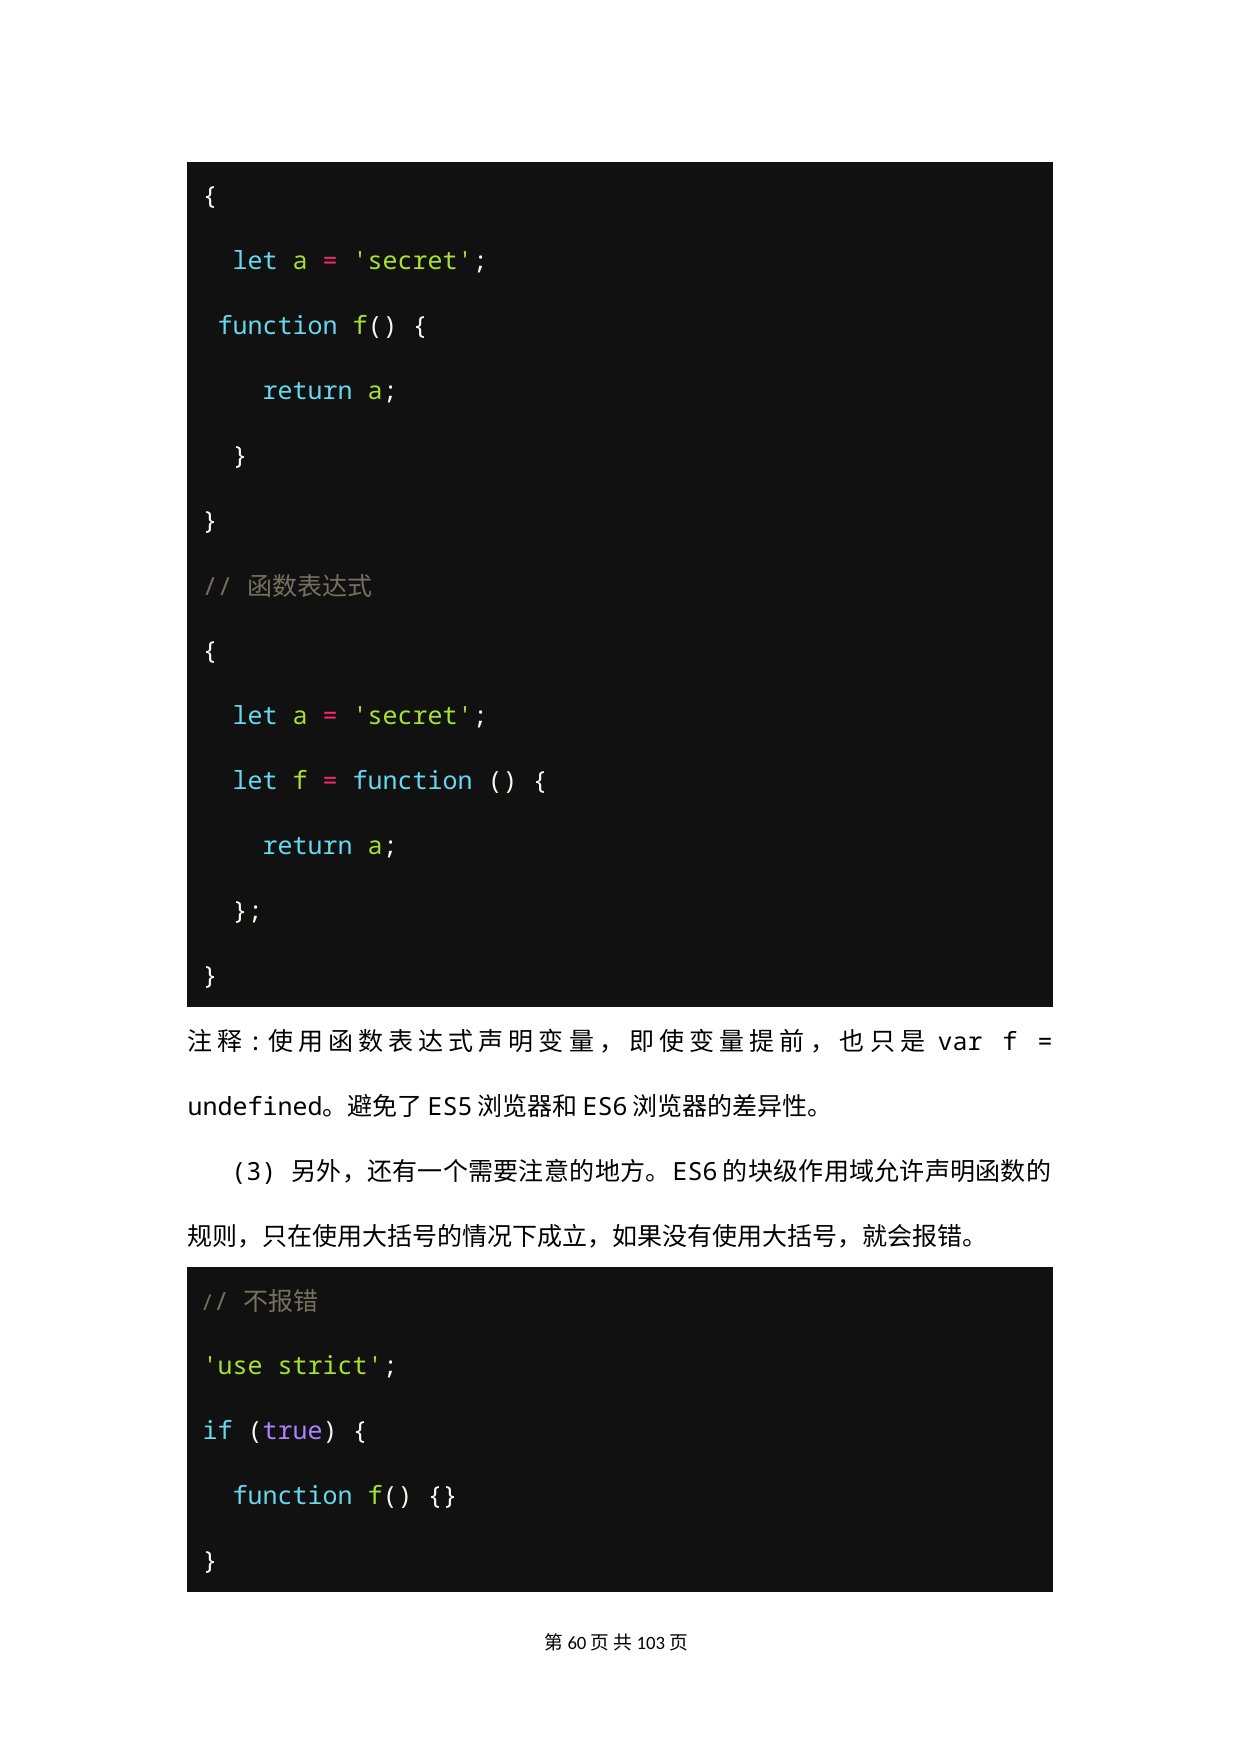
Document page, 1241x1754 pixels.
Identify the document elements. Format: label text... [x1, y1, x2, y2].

text }; [187, 877, 1053, 942]
text if (true) { [187, 1397, 1053, 1462]
text } [187, 1527, 1053, 1592]
text } [187, 942, 1053, 1007]
text } [187, 487, 1053, 552]
text // 函数表达式 [187, 552, 1053, 617]
text let a = 'secret'; [187, 227, 1053, 292]
list 另外，还有一个需要注意的地方。ES6的块级作用域允许声明函数的规则，只在使用大括号的情况下成立，如果没有使用大括号，就会报错。 [187, 1137, 1053, 1267]
text let a = 'secret'; [187, 682, 1053, 747]
text return a; [187, 357, 1053, 422]
text let f = function () { [187, 747, 1053, 812]
text 'use strict'; [187, 1332, 1053, 1397]
text // 不报错 [187, 1267, 1053, 1332]
text function f() {} [187, 1462, 1053, 1527]
list 注释:使用函数表达式声明变量，即使变量提前，也只是var f = undefined。避免了ES5浏览器和ES6浏览器的差异性。 [187, 1007, 1053, 1137]
text return a; [187, 812, 1053, 877]
text { [187, 162, 1053, 227]
text { [187, 617, 1053, 682]
text function f() { [187, 292, 1053, 357]
text } [187, 422, 1053, 487]
